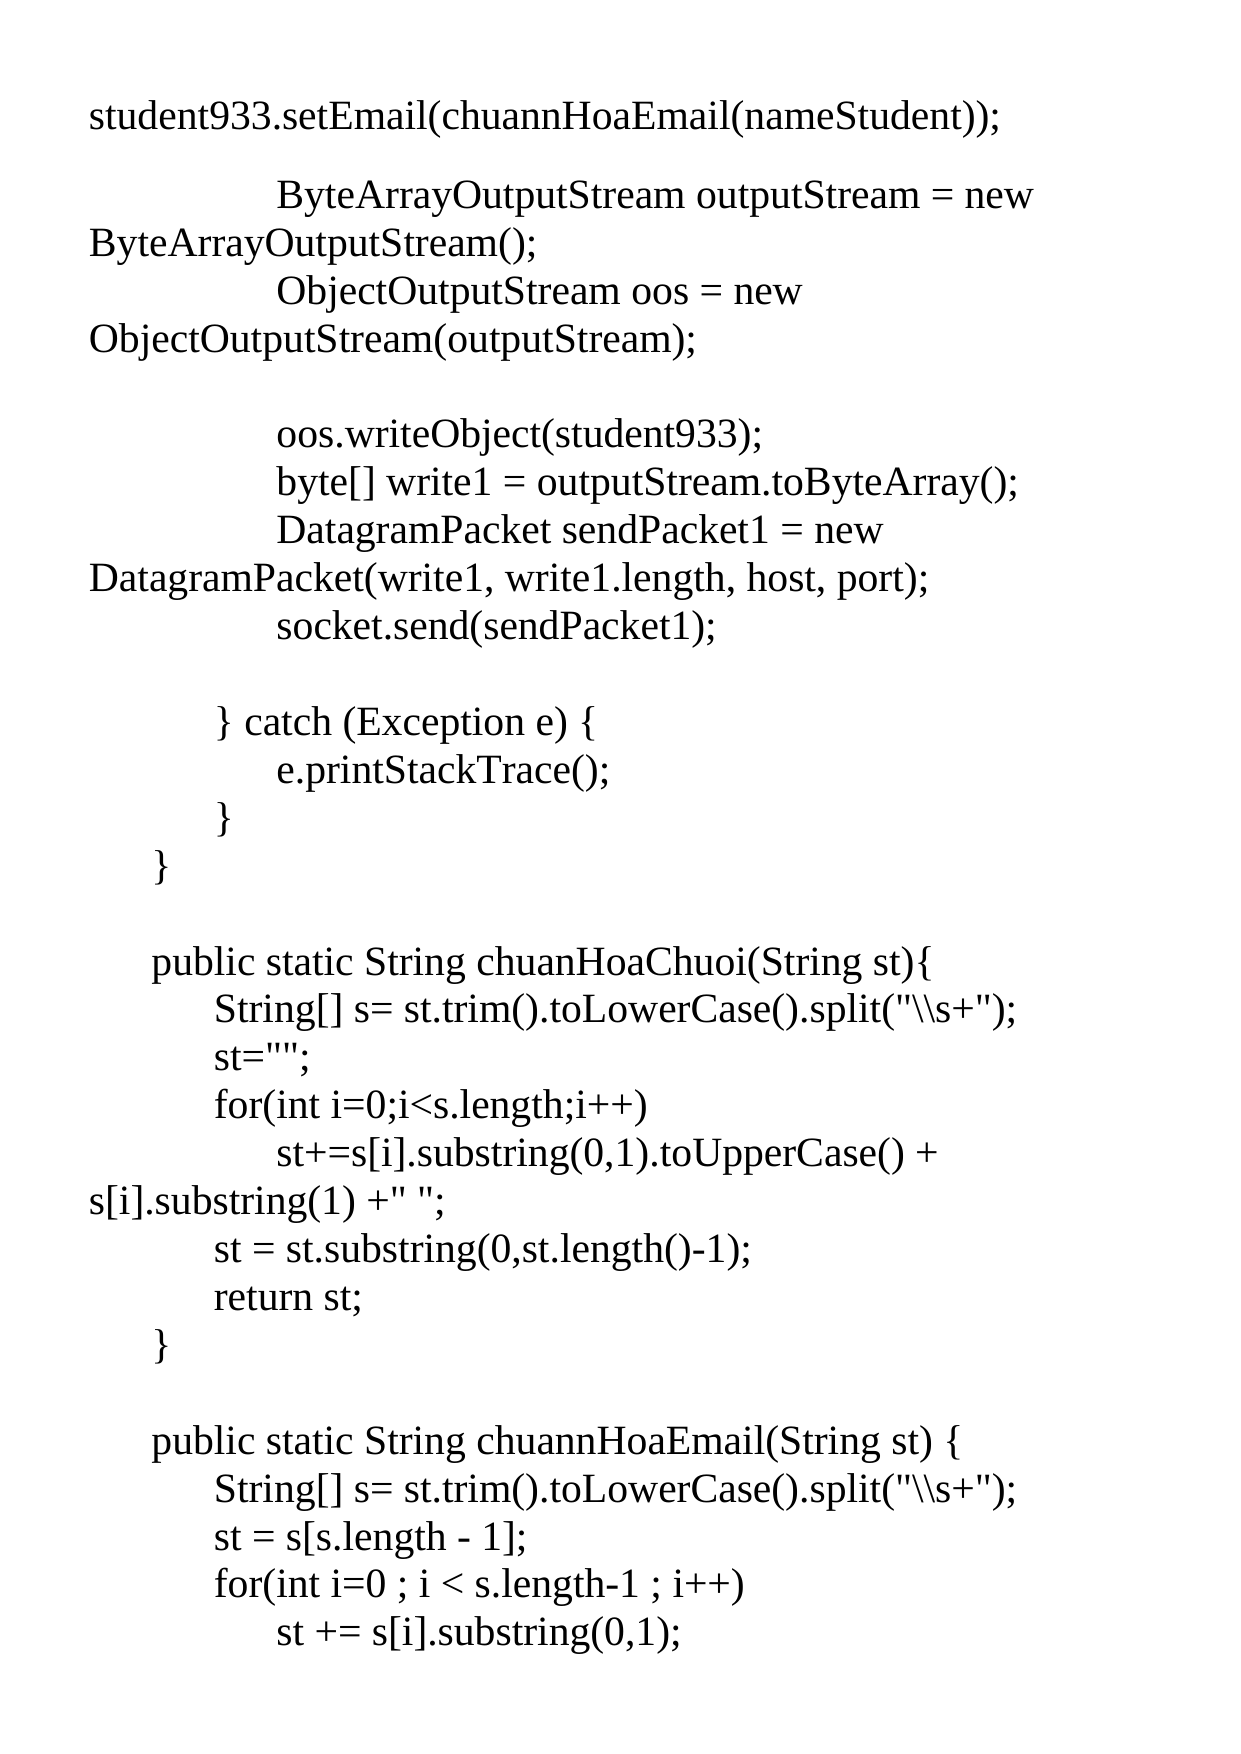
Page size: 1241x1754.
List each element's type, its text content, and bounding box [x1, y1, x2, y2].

text public static String chuanHoaChuoi(String st){ [89, 936, 1181, 984]
text } [89, 792, 1181, 840]
text student933.setEmail(chuannHoaEmail(nameStudent)); [89, 59, 1181, 138]
text st=""; [89, 1032, 1181, 1080]
text String[] s= st.trim().toLowerCase().split("\\s+"); [89, 984, 1181, 1032]
text ByteArrayOutputStream outputStream = new ByteArrayOutputStream(); [89, 169, 1181, 265]
text } [89, 1319, 1181, 1367]
text byte[] write1 = outputStream.toByteArray(); [89, 457, 1181, 505]
text oos.writeObject(student933); [89, 409, 1181, 457]
text for(int i=0;i<s.length;i++) [89, 1080, 1181, 1128]
text st = st.substring(0,st.length()-1); [89, 1223, 1181, 1271]
text socket.send(sendPacket1); [89, 601, 1181, 648]
text st += s[i].substring(0,1); [89, 1607, 1181, 1655]
text DatagramPacket sendPacket1 = new DatagramPacket(write1, write1.length, host, port); [89, 505, 1181, 601]
text ObjectOutputStream oos = new ObjectOutputStream(outputStream); [89, 265, 1181, 361]
text } catch (Exception e) { [89, 696, 1181, 744]
text for(int i=0 ; i < s.length-1 ; i++) [89, 1559, 1181, 1607]
text return st; [89, 1271, 1181, 1319]
text public static String chuannHoaEmail(String st) { [89, 1415, 1181, 1463]
text } [89, 840, 1181, 888]
text st = s[s.length - 1]; [89, 1511, 1181, 1559]
text String[] s= st.trim().toLowerCase().split("\\s+"); [89, 1463, 1181, 1511]
text e.printStackTrace(); [89, 744, 1181, 792]
text st+=s[i].substring(0,1).toUpperCase() + s[i].substring(1) +" "; [89, 1128, 1181, 1223]
